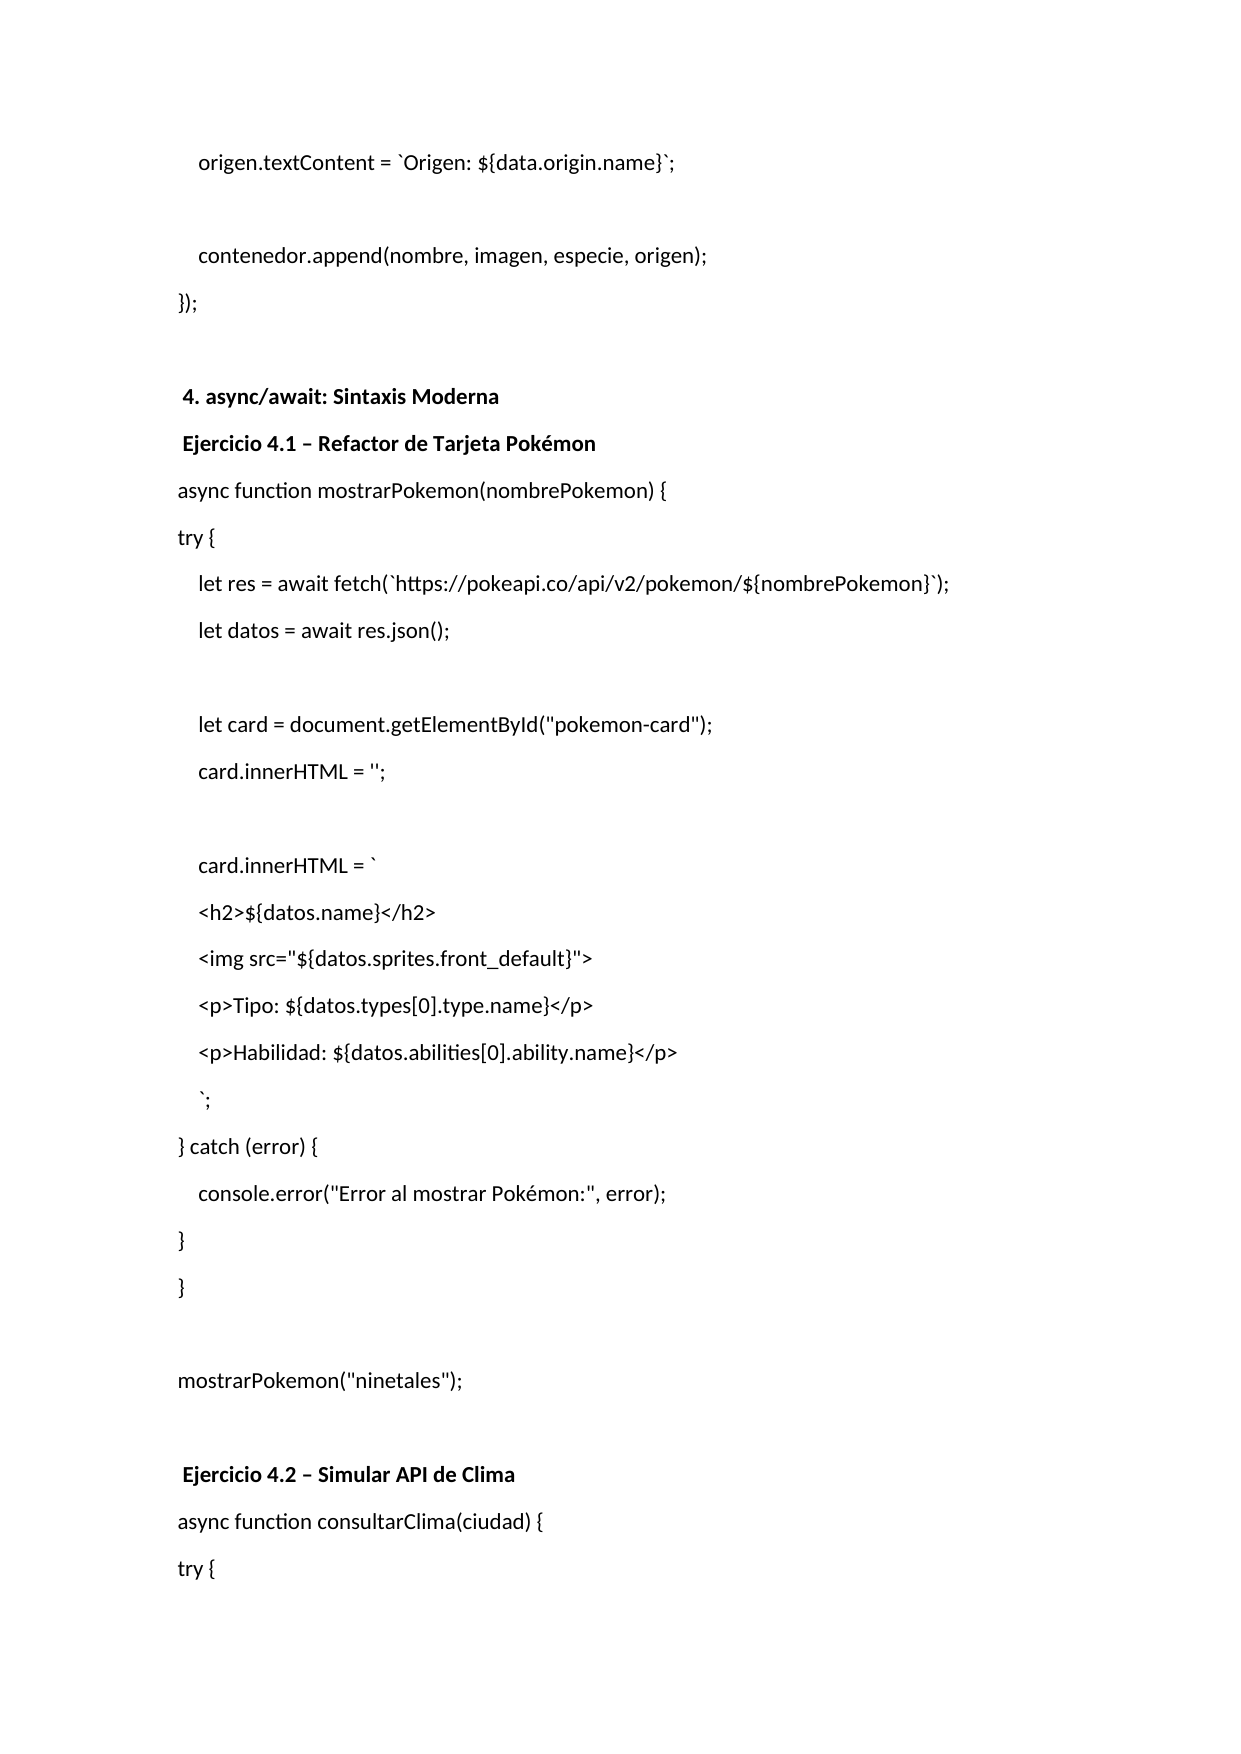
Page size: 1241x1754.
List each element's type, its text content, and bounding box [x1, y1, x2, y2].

text async function consultarClima(ciudad) { [177, 1507, 1063, 1535]
text origen.textContent = `Origen: ${data.origin.name}`; [177, 148, 1063, 176]
text contenedor.append(nombre, imagen, especie, origen); [177, 241, 1063, 269]
text } [177, 1273, 1063, 1301]
text <p>Habilidad: ${datos.abilities[0].ability.name}</p> [177, 1038, 1063, 1066]
text let card = document.getElementById("pokemon-card"); [177, 710, 1063, 738]
text <p>Tipo: ${datos.types[0].type.name}</p> [177, 991, 1063, 1019]
text Ejercicio 4.1 – Refactor de Tarjeta Pokémon [177, 429, 1063, 457]
text Ejercicio 4.2 – Simular API de Clima [177, 1460, 1063, 1488]
text 4. async/await: Sintaxis Moderna [177, 382, 1063, 410]
text try { [177, 523, 1063, 551]
text card.innerHTML = ` [177, 851, 1063, 879]
text <img src="${datos.sprites.front_default}"> [177, 944, 1063, 972]
text async function mostrarPokemon(nombrePokemon) { [177, 476, 1063, 504]
text card.innerHTML = ''; [177, 757, 1063, 785]
text <h2>${datos.name}</h2> [177, 898, 1063, 926]
text `; [177, 1085, 1063, 1113]
text mostrarPokemon("ninetales"); [177, 1366, 1063, 1394]
text let res = await fetch(`https://pokeapi.co/api/v2/pokemon/${nombrePokemon}`); [177, 569, 1063, 597]
text try { [177, 1554, 1063, 1582]
text let datos = await res.json(); [177, 616, 1063, 644]
text } catch (error) { [177, 1132, 1063, 1160]
text } [177, 1226, 1063, 1254]
text }); [177, 288, 1063, 316]
text console.error("Error al mostrar Pokémon:", error); [177, 1179, 1063, 1207]
